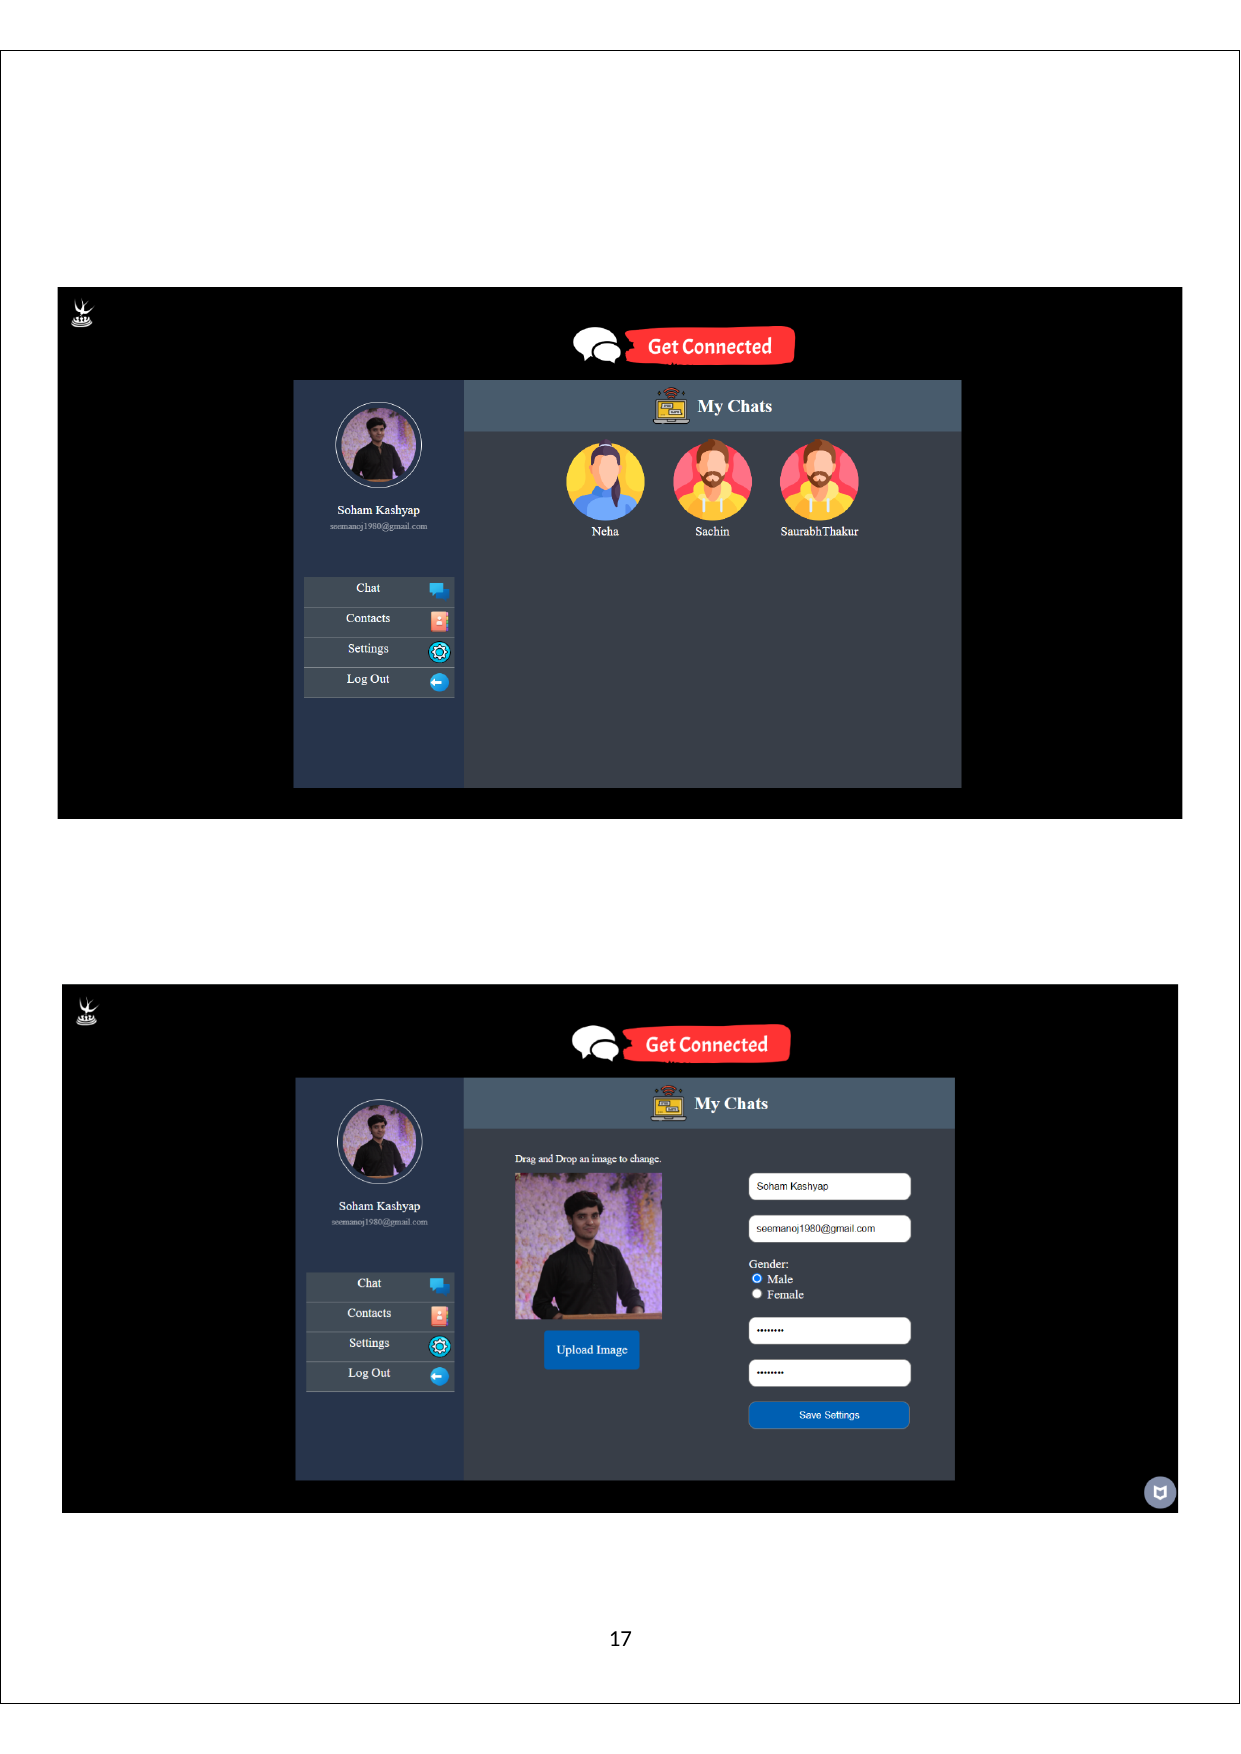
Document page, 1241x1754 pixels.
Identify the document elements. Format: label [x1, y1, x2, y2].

picture [62, 984, 1179, 1513]
picture [57, 287, 1183, 819]
